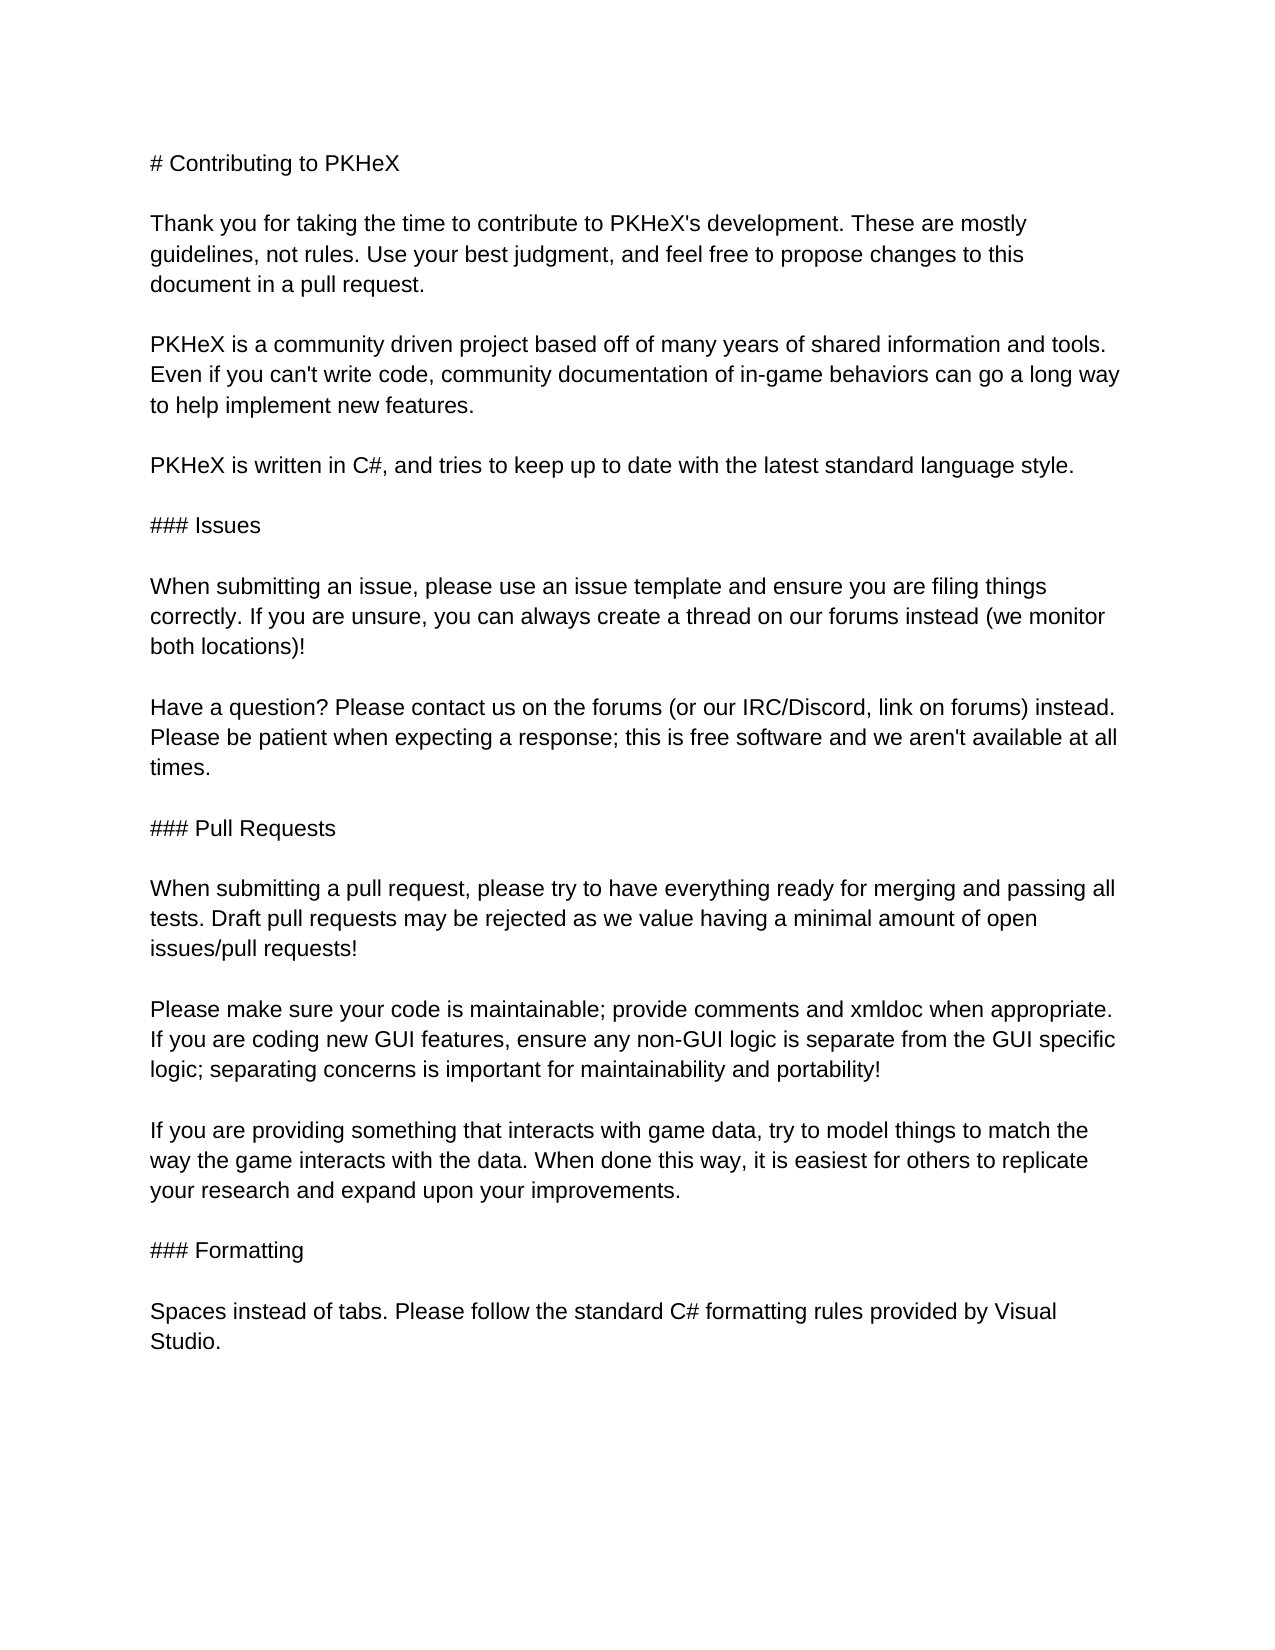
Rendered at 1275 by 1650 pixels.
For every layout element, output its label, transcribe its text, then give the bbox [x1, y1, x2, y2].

text # Contributing to PKHeX [150, 150, 1125, 176]
text Thank you for taking the time to contribute to PKHeX's development. These are mostly guidelines, not rules. Use your best judgment, and feel free to propose changes to this document in a pull request. [150, 210, 1125, 297]
text If you are providing something that interacts with game data, try to model things to match the way the game interacts with the data. When done this way, it is easiest for others to replicate your research and expand upon your improvements. [150, 1117, 1125, 1203]
text PKHeX is a community driven project based off of many years of shared information and tools. Even if you can't write code, community documentation of in-game behaviors can go a long way to help implement new features. [150, 331, 1125, 418]
text Have a question? Please contact us on the forums (or our IRC/Discord, link on forums) instead. Please be patient when expecting a response; this is free software and we aren't available at all times. [150, 694, 1125, 781]
text Please make sure your code is maintainable; provide comments and xmldoc when appropriate. If you are coding new GUI features, ensure any non-GUI logic is separate from the GUI specific logic; separating concerns is important for maintainability and portability! [150, 996, 1125, 1083]
text When submitting an issue, please use an issue template and ensure you are filing things correctly. If you are unsure, you can always create a thread on our forums instead (we monitor both locations)! [150, 573, 1125, 660]
text ### Pull Requests [150, 814, 1125, 841]
text When submitting a pull request, please try to have everything ready for merging and passing all tests. Draft pull requests may be rejected as we value having a minimal amount of open issues/pull requests! [150, 875, 1125, 962]
text Spaces instead of tabs. Please follow the standard C# formatting rules provided by Visual Studio. [150, 1298, 1125, 1354]
text PKHeX is written in C#, and tries to keep up to date with the latest standard language style. [150, 452, 1125, 478]
text ### Formatting [150, 1237, 1125, 1264]
text ### Issues [150, 512, 1125, 539]
